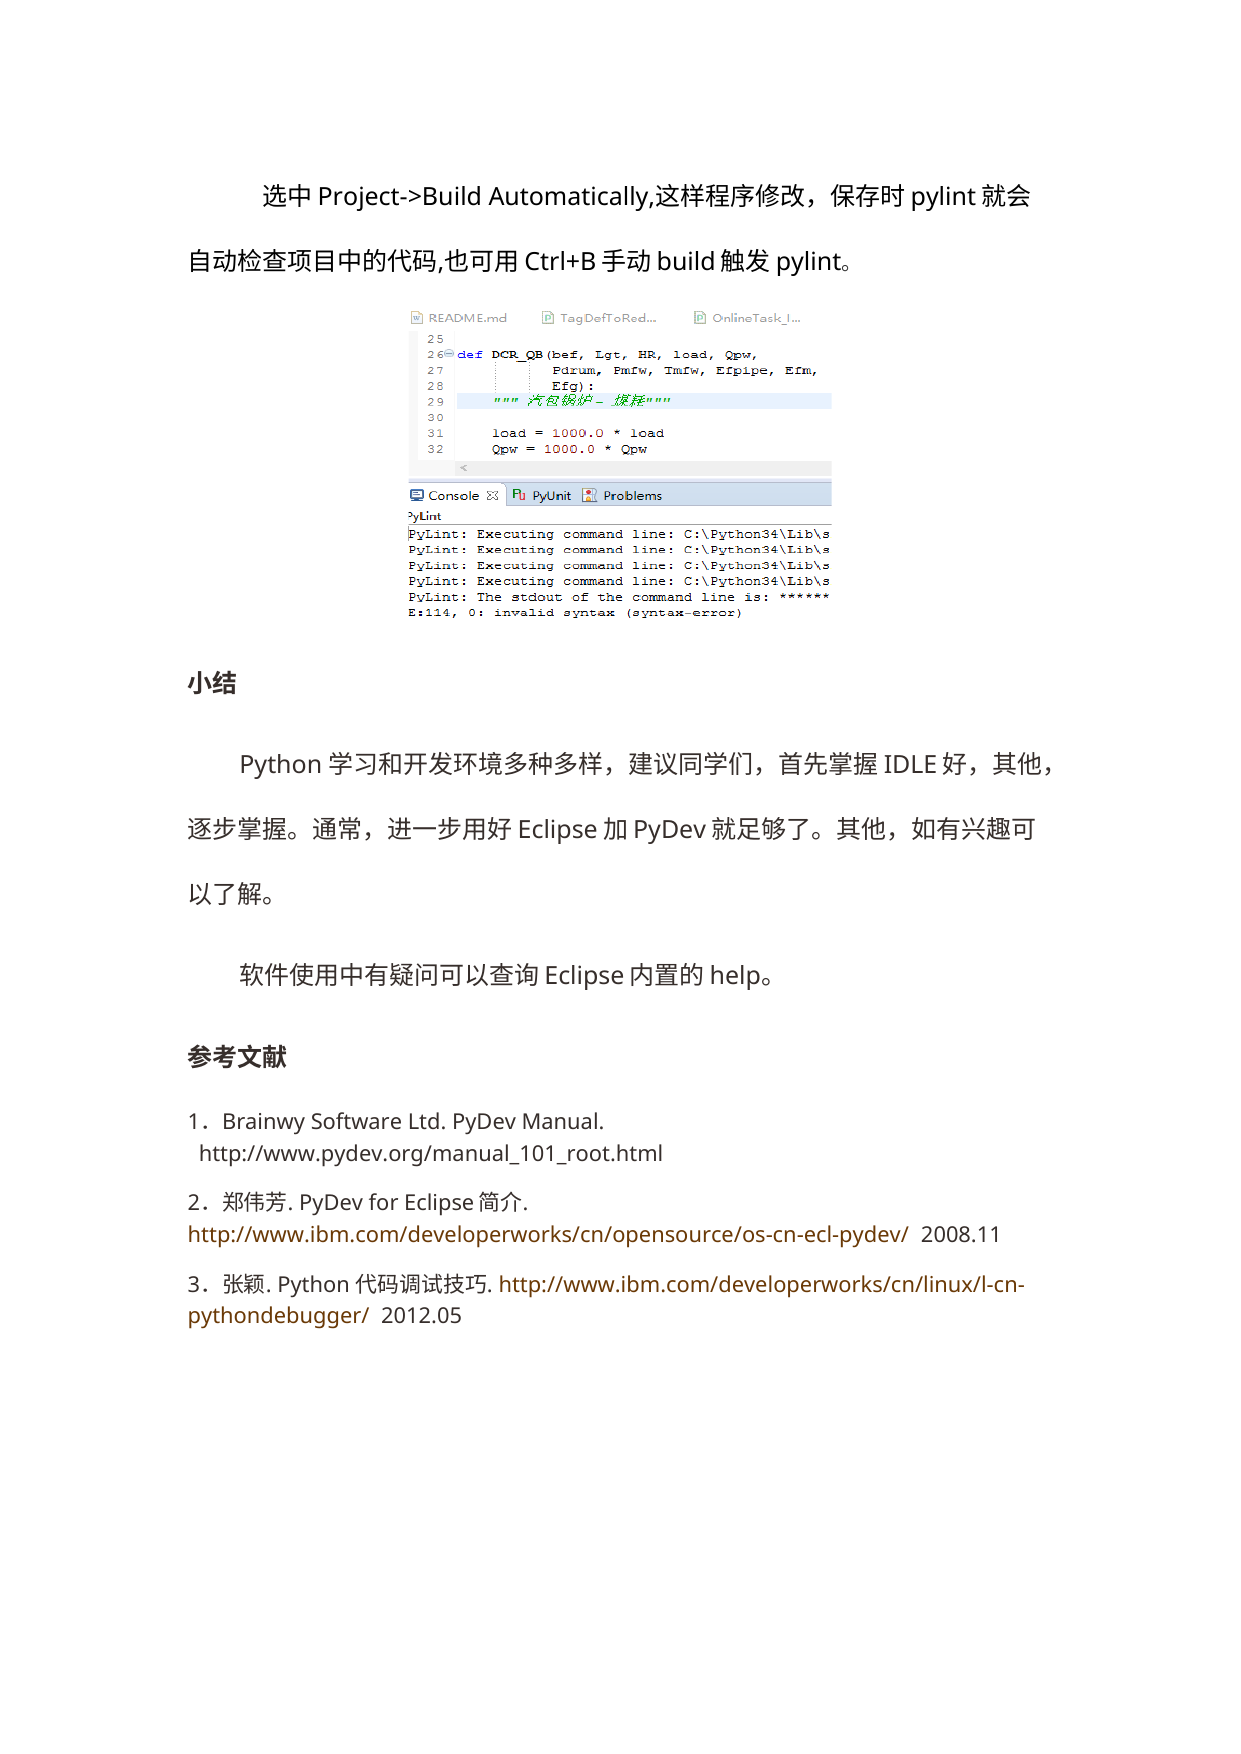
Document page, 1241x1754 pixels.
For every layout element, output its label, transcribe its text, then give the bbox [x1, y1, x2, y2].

text 1．Brainwy Software Ltd. PyDev Manual. http://www.pydev.org/manual_101_root.html [187, 1104, 1053, 1169]
text Python 学习和开发环境多种多样，建议同学们，首先掌握IDLE好，其他，逐步掌握。通常，进一步用好Eclipse加PyDev就足够了。其他，如有兴趣可以了解。 [187, 730, 1053, 925]
text 选中Project->Build Automatically,这样程序修改，保存时pylint就会自动检查项目中的代码,也可用Ctrl+B手动build触发pylint。 [187, 162, 1053, 292]
text 小结 [187, 649, 1053, 714]
text 2．郑伟芳. PyDev for Eclipse简介. http://www.ibm.com/developerworks/cn/opensource/os-cn-ecl-pydev/ 2008.11 [187, 1185, 1053, 1250]
text 软件使用中有疑问可以查询Eclipse内置的help。 [187, 941, 1053, 1006]
text 参考文献 [187, 1023, 1053, 1088]
text 3．张颖. Python 代码调试技巧. http://www.ibm.com/developerworks/cn/linux/l-cn-pythondebugger/ 2012.05 [187, 1266, 1053, 1331]
picture [408, 307, 832, 626]
